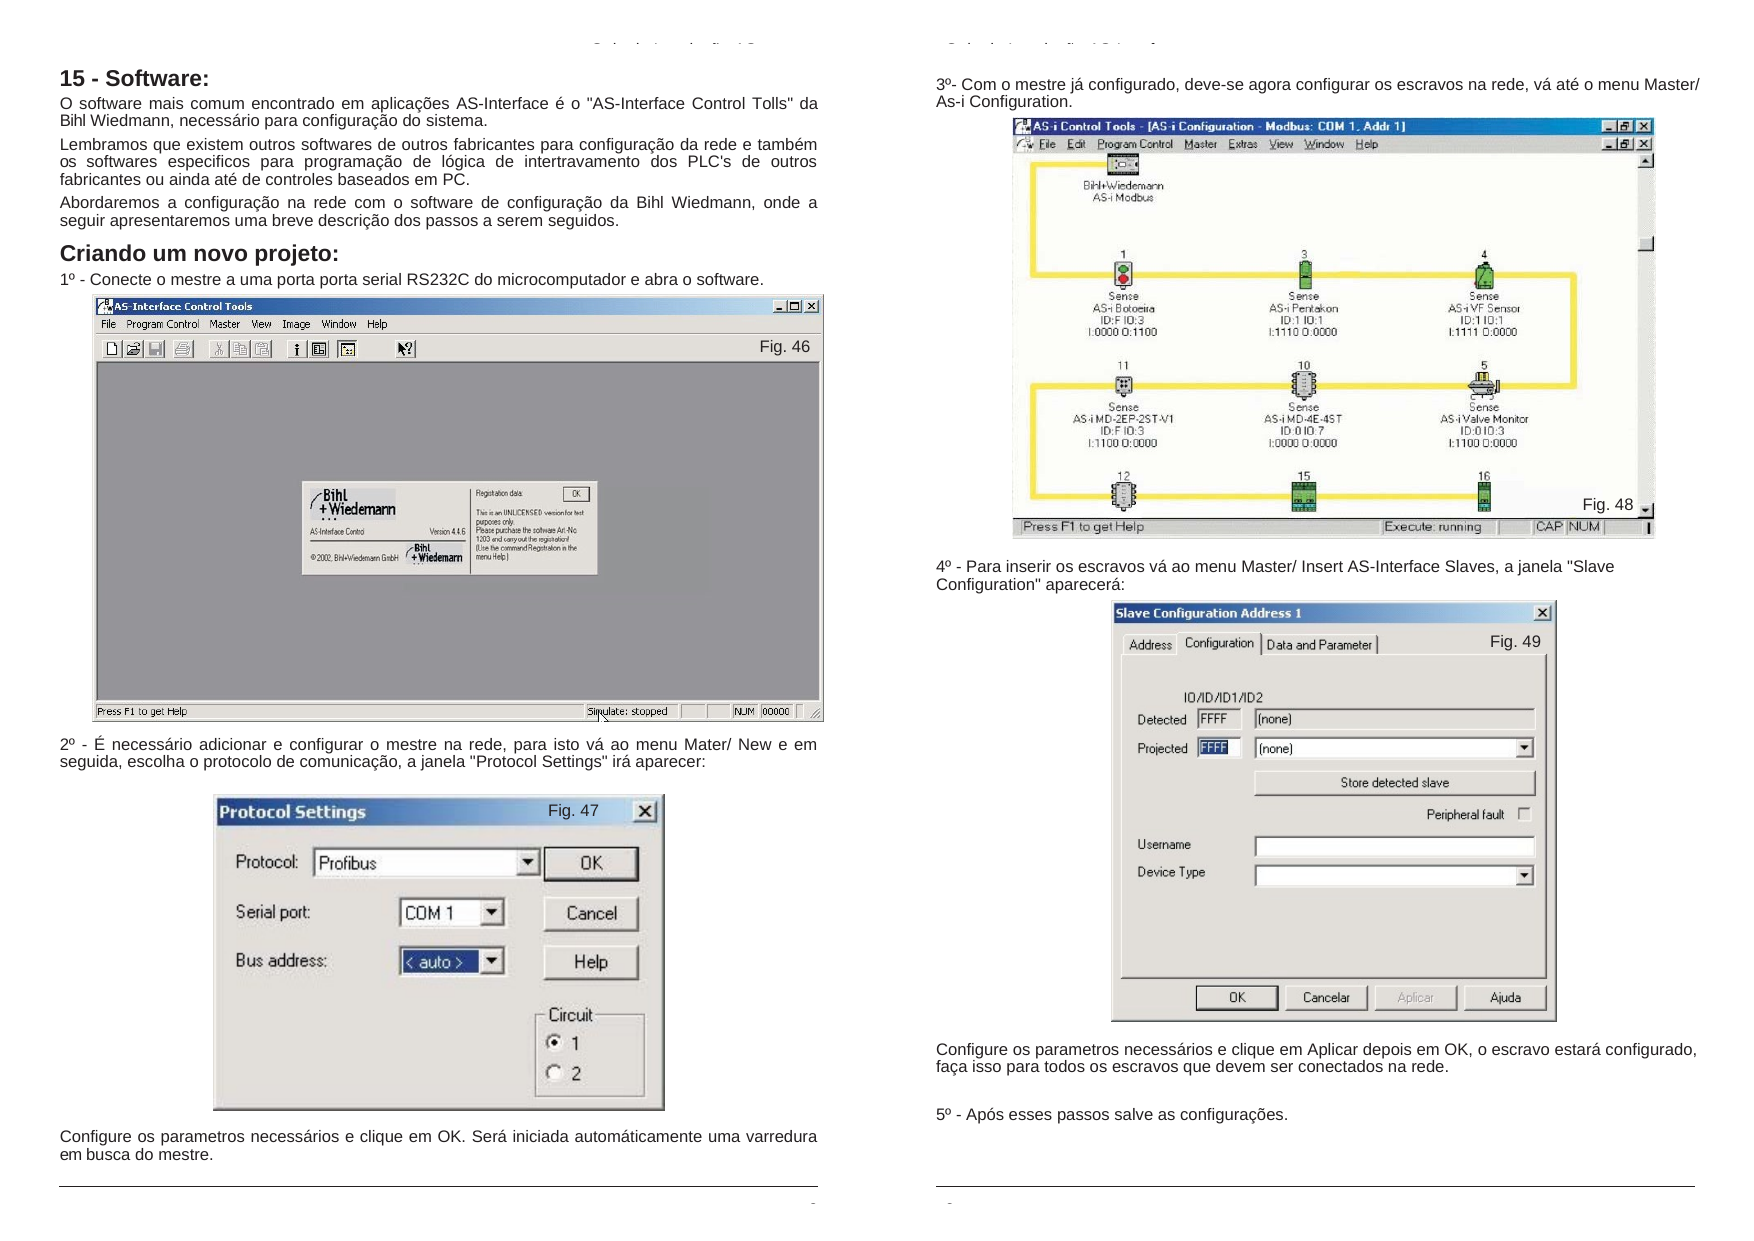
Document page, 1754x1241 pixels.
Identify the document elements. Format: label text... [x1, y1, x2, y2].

text 3º- Com o mestre já configurado, deve-se agora configurar os escravos na rede, vá até o menu Master/ As-i Configuration. [936, 76, 1701, 111]
text 5º - Após esses passos salve as configurações. [936, 1105, 1706, 1124]
text Lembramos que existem outros softwares de outros fabricantes para configuração da rede e também os softwares especificos para programação de lógica de intertravamento dos PLC's de outros fabricantes ou ainda até de controles baseados em PC. [59, 136, 818, 189]
picture [1111, 600, 1557, 1022]
text 2º - É necessário adicionar e configurar o mestre na rede, para isto vá ao menu Mater/ New e em seguida, escolha o protocolo de comunicação, a janela "Protocol Settings" irá aparecer: [59, 736, 818, 771]
picture [92, 294, 824, 722]
text O software mais comum encontrado em aplicações AS-Interface é o "AS-Interface Control Tolls" da Bihl Wiedmann, necessário para configuração do sistema. [59, 95, 818, 130]
text 4º - Para inserir os escravos vá ao menu Master/ Insert AS-Interface Slaves, a janela "Slave Configuration" aparecerá: [936, 559, 1706, 594]
text 1º - Conecte o mestre a uma porta porta serial RS232C do microcomputador e abra o software. [59, 270, 822, 289]
subtitle Criando um novo projeto: [59, 240, 822, 267]
text Configure os parametros necessários e clique em Aplicar depois em OK, o escravo estará configurado, faça isso para todos os escravos que devem ser conectados na rede. [936, 1042, 1706, 1076]
subtitle - Software: [59, 65, 822, 91]
picture [213, 794, 665, 1111]
text Abordaremos a configuração na rede com o software de configuração da Bihl Wiedmann, onde a seguir apresentaremos uma breve descrição dos passos a serem seguidos. [59, 195, 818, 230]
text Configure os parametros necessários e clique em OK. Será iniciada automáticamente uma varredura em busca do mestre. [59, 1128, 818, 1163]
picture [1012, 117, 1656, 539]
